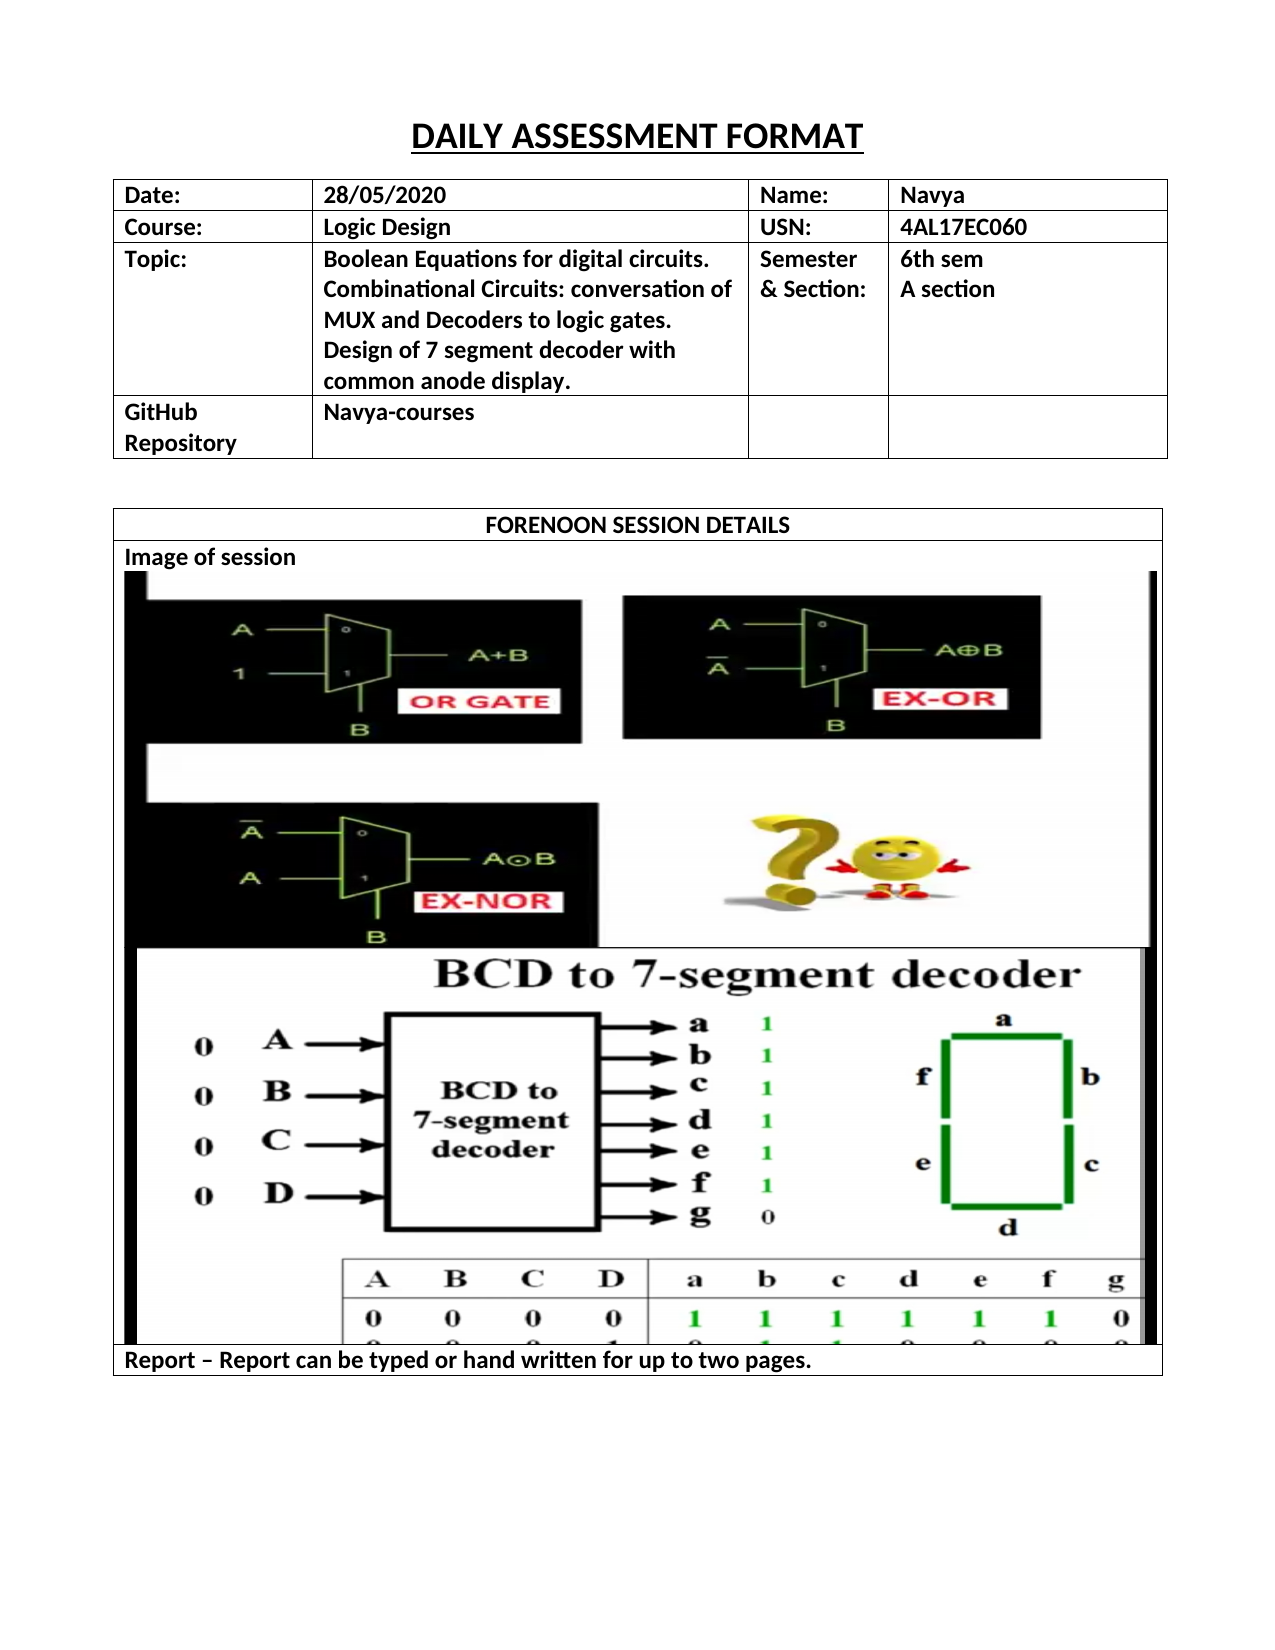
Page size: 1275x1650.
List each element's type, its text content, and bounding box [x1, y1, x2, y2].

table_cell Boolean Equations for digital circuits. Combinational Circuits: conversation of MUX and Decoders to logic gates. Design of 7 segment decoder with common anode display. [313, 243, 748, 395]
table_cell Image of session [114, 541, 1162, 1343]
table_cell Report – Report can be typed or hand written for up to two pages. [114, 1345, 1162, 1375]
table_header Name: [749, 180, 888, 210]
table_cell [889, 396, 1167, 457]
table_cell USN: [749, 211, 888, 242]
table_cell Course: [114, 211, 312, 242]
table_cell 6th sem A section [889, 243, 1167, 395]
text DAILY ASSESSMENT FORMAT [112, 112, 1162, 158]
table_cell Logic Design [313, 211, 748, 242]
table_cell Navya-courses [313, 396, 748, 457]
table_cell [749, 396, 888, 457]
table_header FORENOON SESSION DETAILS [114, 509, 1162, 540]
table_header 28/05/2020 [313, 180, 748, 210]
table_cell Semester & Section: [749, 243, 888, 395]
table_header Date: [114, 180, 312, 210]
table_cell 4AL17EC060 [889, 211, 1167, 242]
table_cell Topic: [114, 243, 312, 395]
table_cell GitHub Repository [114, 396, 312, 457]
table_header Navya [889, 180, 1167, 210]
picture [124, 571, 1157, 1344]
